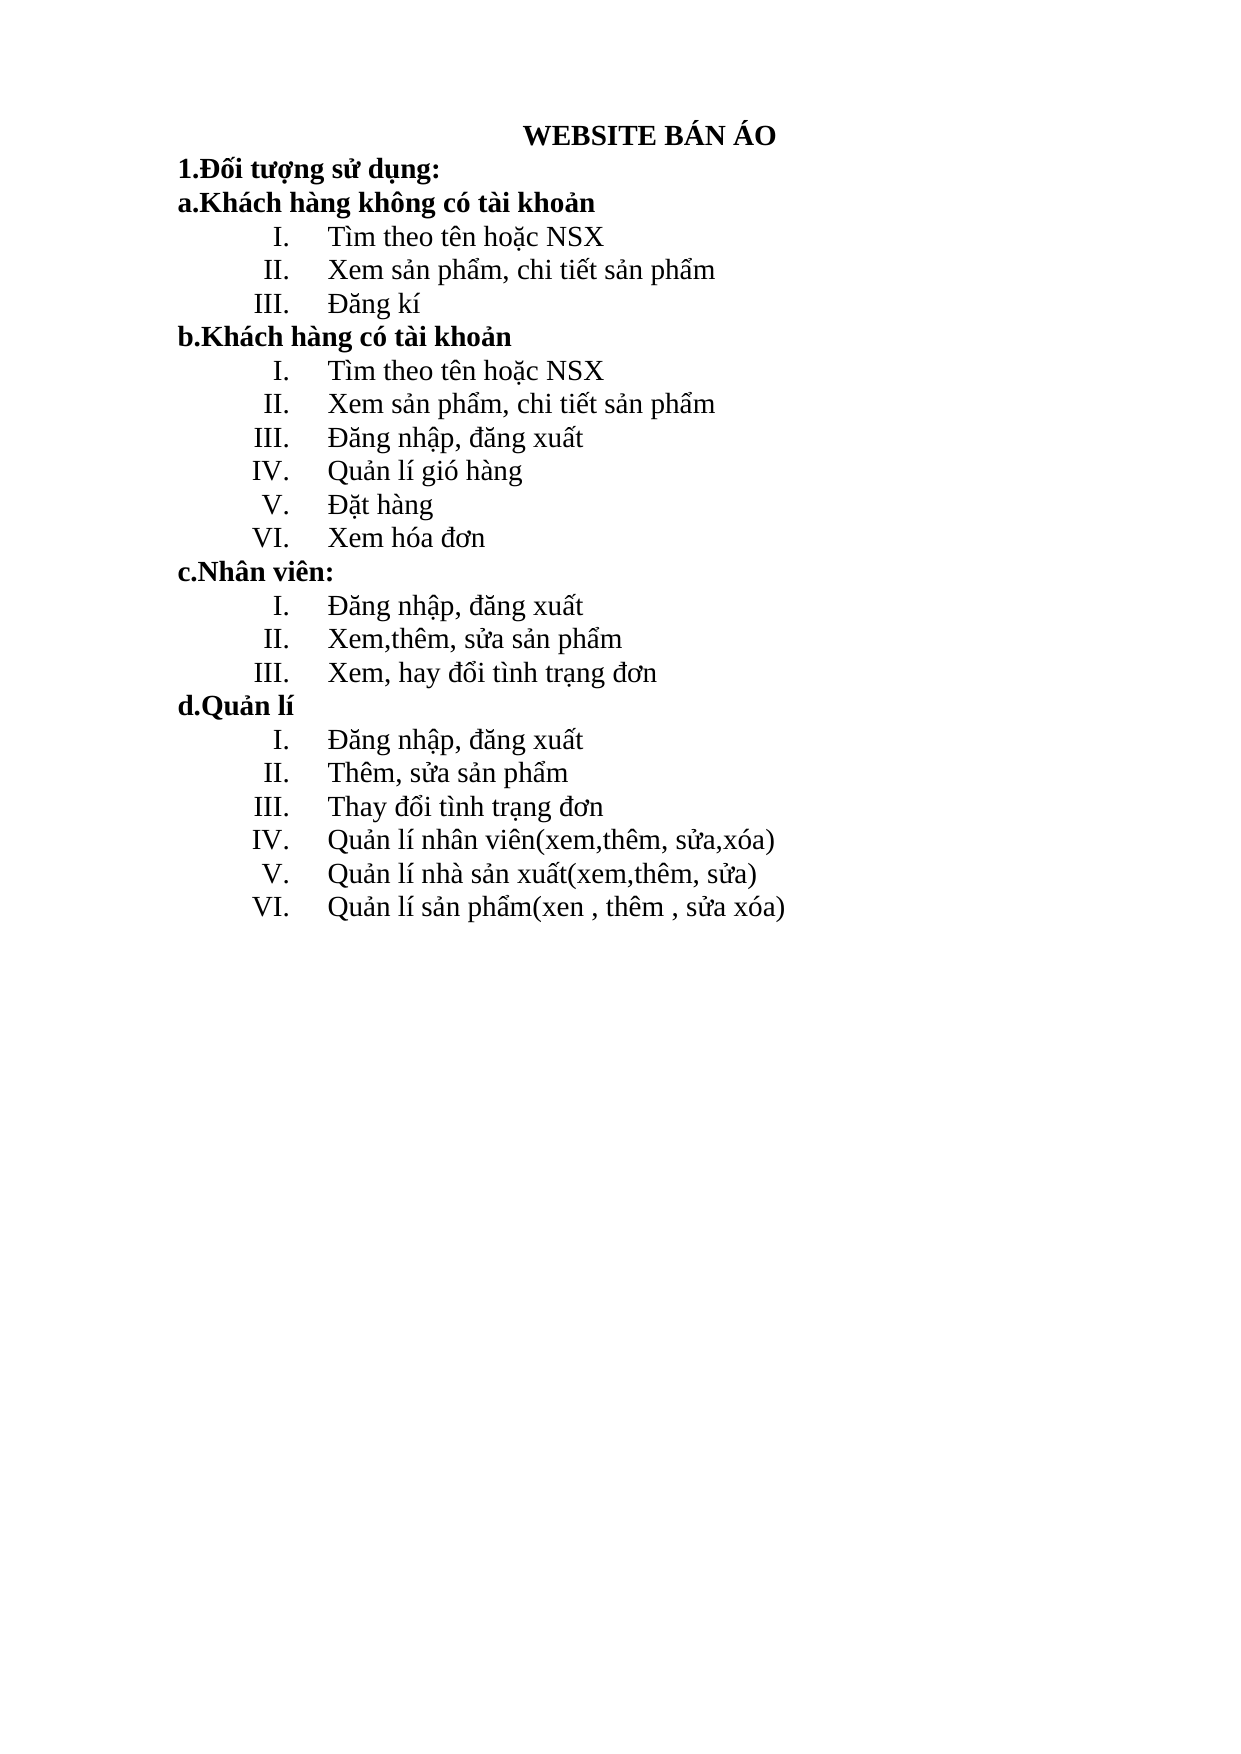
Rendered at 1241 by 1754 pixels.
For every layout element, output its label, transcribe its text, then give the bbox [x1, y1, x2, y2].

text b.Khách hàng có tài khoản [177, 319, 1122, 353]
list Tìm theo tên hoặc NSX [290, 353, 1122, 386]
list Đăng kí [290, 286, 1122, 319]
text c.Nhân viên: [177, 554, 1122, 588]
list Đăng nhập, đăng xuất [290, 722, 1122, 755]
text WEBSITE BÁN ÁO [177, 118, 1122, 152]
list Đăng nhập, đăng xuất [290, 420, 1122, 453]
list Tìm theo tên hoặc NSX [290, 219, 1122, 252]
text d.Quản lí [177, 688, 1122, 722]
list Xem, hay đổi tình trạng đơn [290, 655, 1122, 688]
text 1.Đối tượng sử dụng: [177, 152, 1122, 185]
list Xem,thêm, sửa sản phẩm [290, 621, 1122, 655]
list Xem hóa đơn [290, 521, 1122, 554]
list Xem sản phẩm, chi tiết sản phẩm [290, 386, 1122, 420]
list Quản lí nhà sản xuất(xem,thêm, sửa) [290, 856, 1122, 889]
list Đăng nhập, đăng xuất [290, 588, 1122, 621]
list Quản lí sản phẩm(xen , thêm , sửa xóa) [290, 889, 1122, 923]
list Thay đổi tình trạng đơn [290, 789, 1122, 822]
text a.Khách hàng không có tài khoản [177, 185, 1122, 219]
list Quản lí gió hàng [290, 453, 1122, 487]
list Thêm, sửa sản phẩm [290, 755, 1122, 789]
list Đặt hàng [290, 487, 1122, 521]
list Quản lí nhân viên(xem,thêm, sửa,xóa) [290, 822, 1122, 856]
list Xem sản phẩm, chi tiết sản phẩm [290, 252, 1122, 286]
